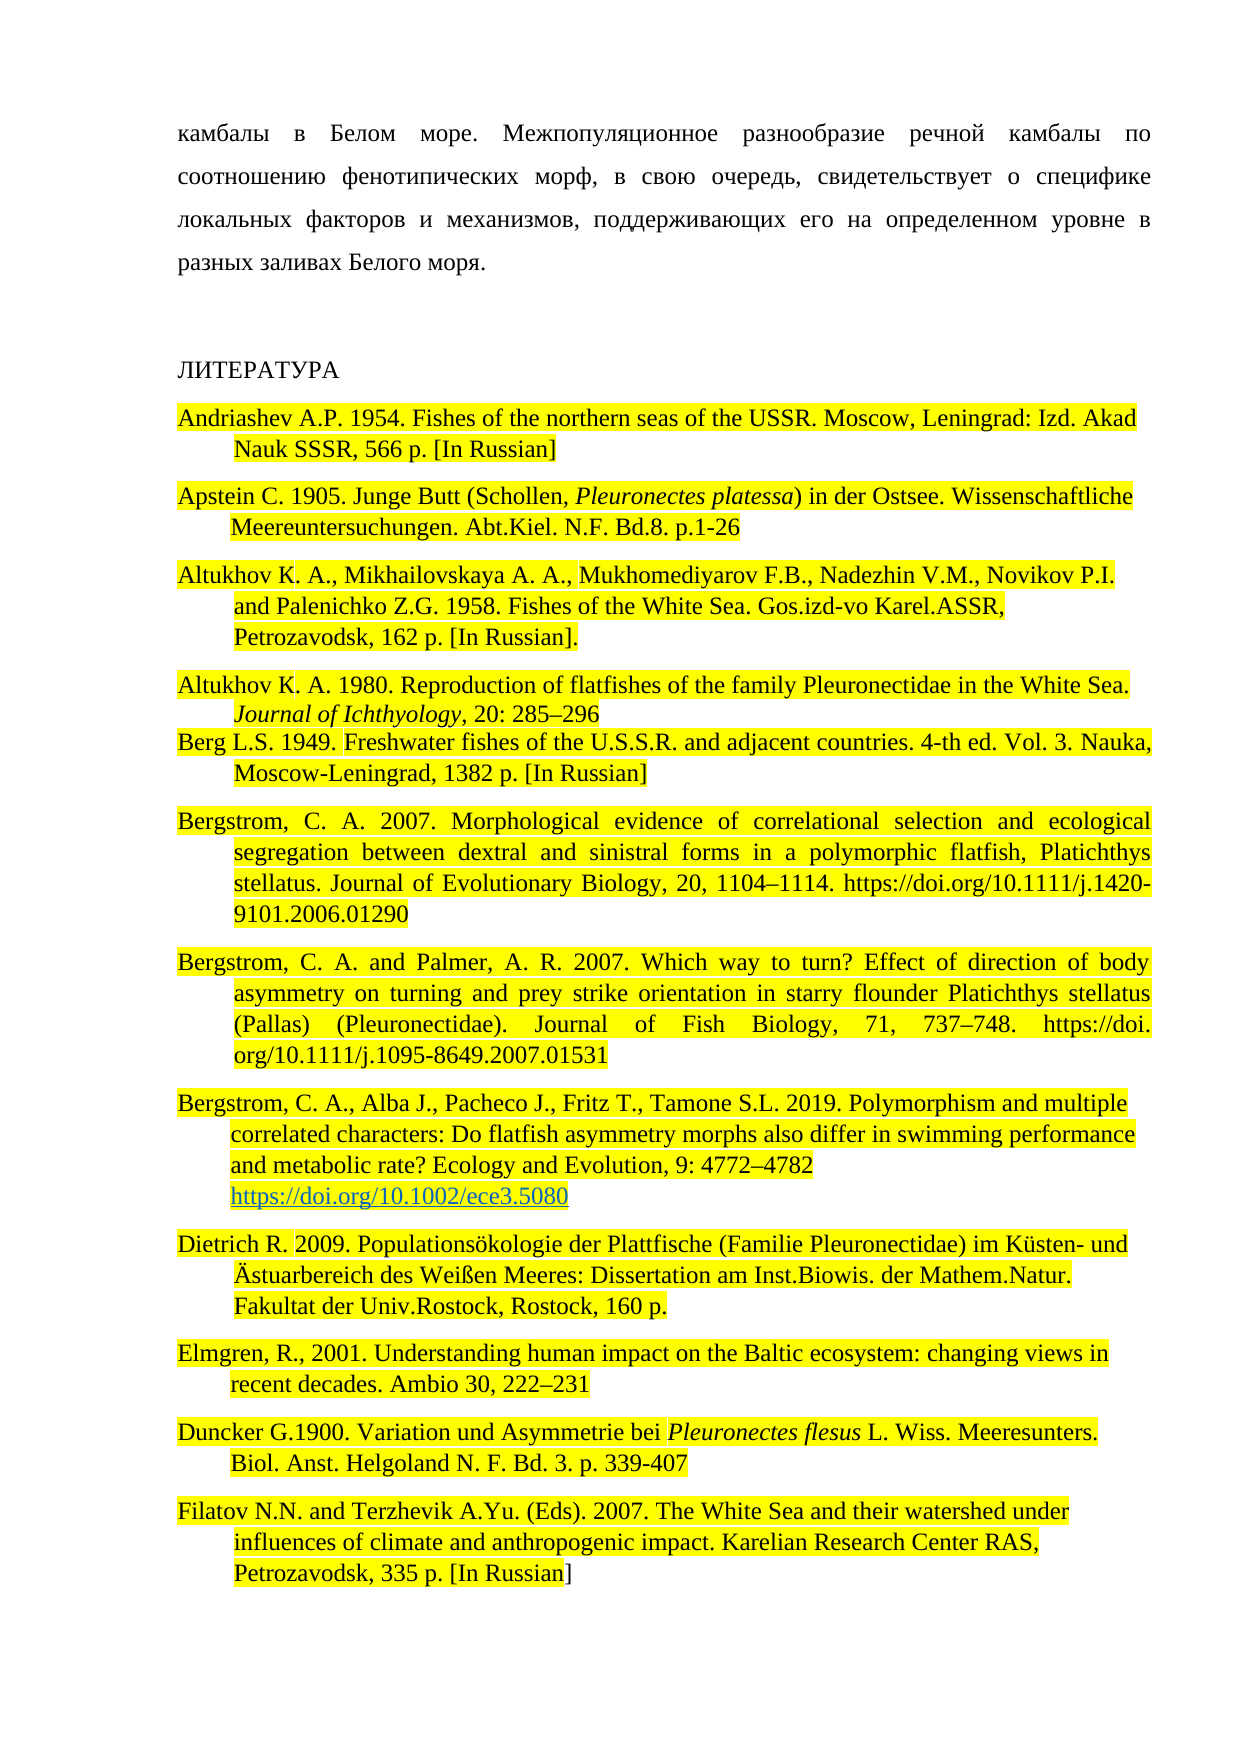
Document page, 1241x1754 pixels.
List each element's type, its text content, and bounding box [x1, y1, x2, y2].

text Bergstrom, C. A. 2007. Morphological evidence of correlational selection and ecological segregation between dextral and sinistral forms in a polymorphic flatfish, Platichthys stellatus. Journal of Evolutionary Biology, 20, 1104–1114. https://doi.org/10.1111/j.1420-9101.2006.01290 [177, 835, 1152, 928]
text Filatov N.N. and Terzhevik A.Yu. (Eds). 2007. The White Sea and their watershed under influences of climate and anthropogenic impact. Karelian Research Center RAS, Petrozavodsk, 335 p. [In Russian] [177, 1496, 1152, 1587]
text Berg L.S. 1949. Freshwater fishes of the U.S.S.R. and adjacent countries. 4-th ed. Vol. 3. Nauka, Moscow-Leningrad, 1382 p. [In Russian] [177, 727, 1152, 787]
text Altukhov К. А. 1980. Reproduction of flatfishes of the family Pleuronectidae in the White Sea. Journal of Ichthyology, 20: 285–296 [599, 670, 1152, 727]
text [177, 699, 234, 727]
text Bergstrom, C. A., Alba J., Pacheco J., Fritz T., Tamone S.L. 2019. Polymorphism and multiple correlated characters: Do flatfish asymmetry morphs also differ in swimming performance and metabolic rate? Ecology and Evolution, 9: 4772–4782 https://doi.org/10.1002/ece3.5080 [177, 1088, 1152, 1210]
text Dietrich R. 2009. Populationsökologie der Plattfische (Familie Pleuronectidae) im Küsten- und Ästuarbereich des Weißen Meeres: Dissertation am Inst.Biowis. der Mathem.Natur. Fakultat der Univ.Rostock, Rostock, 160 p. [177, 1229, 1152, 1319]
text Duncker G.1900. Variation und Asymmetrie bei Pleuronectes flesus L. Wiss. Meeresunters. Biol. Anst. Helgoland N. F. Bd. 3. p. 339-407 [177, 1417, 1152, 1477]
text ЛИТЕРАТУРА [177, 355, 1152, 384]
text Altukhov К. А., Мikhailovskaya А. А., Mukhomediyarov F.B., Nadezhin V.M., Novikov P.I. and Palenichko Z.G. 1958. Fishes of the White Sea. Gos.izd-vo Karel.ASSR, Petrozavodsk, 162 p. [In Russian]. [177, 560, 1152, 651]
text Elmgren, R., 2001. Understanding human impact on the Baltic ecosystem: changing views in recent decades. Ambio 30, 222–231 [177, 1338, 1152, 1398]
text Bergstrom, C. A. and Palmer, A. R. 2007. Which way to turn? Effect of direction of body asymmetry on turning and prey strike orientation in starry flounder Platichthys stellatus (Pallas) (Pleuronectidae). Journal of Fish Biology, 71, 737–748. https://doi. org/10.1111/j.1095-8649.2007.01531 [177, 976, 1152, 1069]
text Apstein C. 1905. Junge Butt (Schollen, Pleuronectes platessa) in der Ostsee. Wissenschaftliche Meereuntersuchungen. Abt.Kiel. N.F. Bd.8. p.1-26 [177, 481, 1152, 541]
text Andriashev A.P. 1954. Fishes of the northern seas of the USSR. Moscow, Leningrad: Izd. Akad Nauk SSSR, 566 p. [In Russian] [177, 403, 1152, 462]
